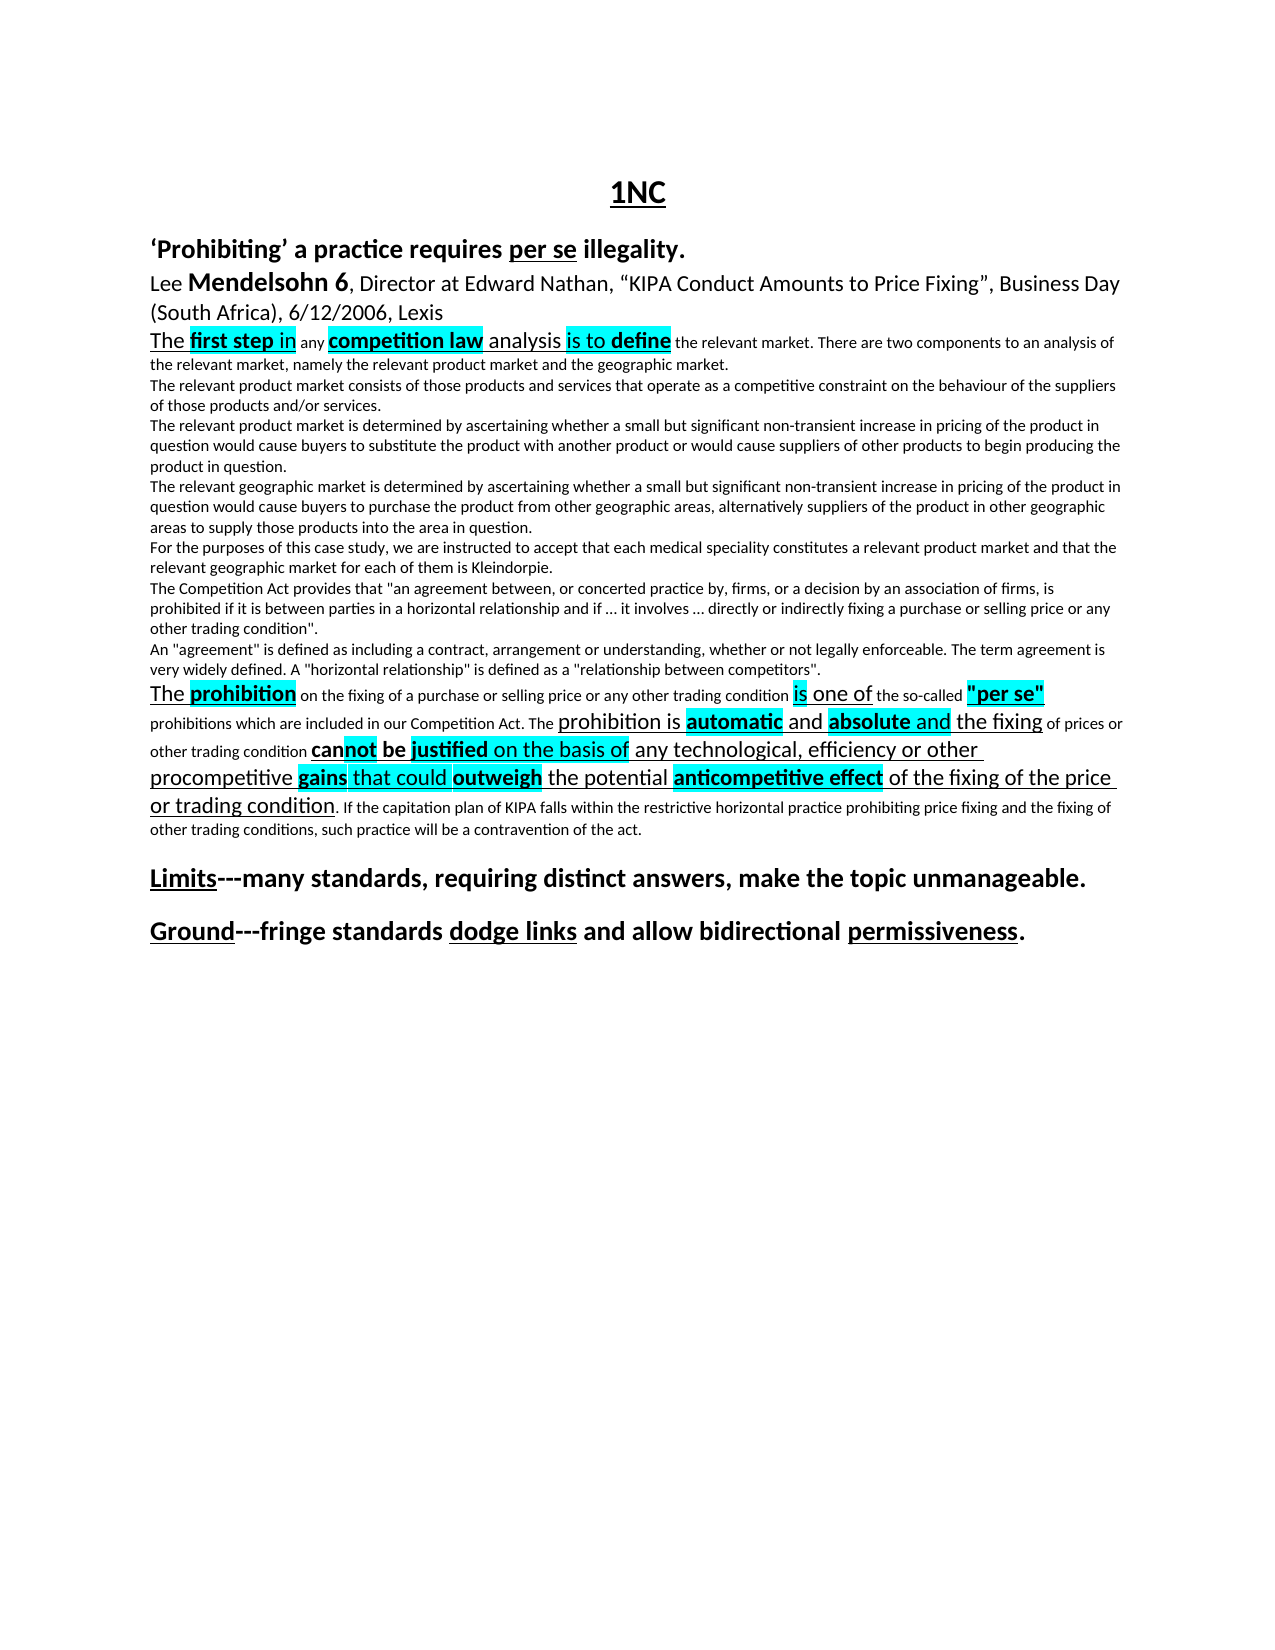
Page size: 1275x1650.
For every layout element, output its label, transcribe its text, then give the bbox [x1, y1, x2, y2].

text The relevant product market is determined by ascertaining whether a small but significant non-transient increase in pricing of the product in question would cause buyers to substitute the product with another product or would cause suppliers of other products to begin producing the product in question. [150, 415, 1125, 476]
text The relevant product market consists of those products and services that operate as a competitive constraint on the behaviour of the suppliers of those products and/or services. [150, 375, 1125, 415]
text The prohibition on the fixing of a purchase or selling price or any other trading condition is one of the so-called "per se" prohibitions which are included in our Competition Act. The prohibition is automatic and absolute and the fixing of prices or other trading condition cannot be justified on the basis of any technological, efficiency or other procompetitive gains that could outweigh the potential anticompetitive effect of the fixing of the price or trading condition. If the capitation plan of KIPA falls within the restrictive horizontal practice prohibiting price fixing and the fixing of other trading conditions, such practice will be a contravention of the act. [150, 679, 1125, 840]
text The first step in any competition law analysis is to define the relevant market. There are two components to an analysis of the relevant market, namely the relevant product market and the geographic market. [150, 326, 1125, 375]
text Lee Mendelsohn 6, Director at Edward Nathan, “KIPA Conduct Amounts to Price Fixing”, Business Day (South Africa), 6/12/2006, Lexis [150, 265, 1125, 326]
subtitle 1NC [150, 171, 1125, 212]
subtitle Ground---fringe standards dodge links and allow bidirectional permissiveness. [150, 914, 1125, 948]
text An "agreement" is defined as including a contract, arrangement or understanding, whether or not legally enforceable. The term agreement is very widely defined. A "horizontal relationship" is defined as a "relationship between competitors". [150, 639, 1125, 679]
text The Competition Act provides that "an agreement between, or concerted practice by, firms, or a decision by an association of firms, is prohibited if it is between parties in a horizontal relationship and if … it involves … directly or indirectly fixing a purchase or selling price or any other trading condition". [150, 578, 1125, 639]
text The relevant geographic market is determined by ascertaining whether a small but significant non-transient increase in pricing of the product in question would cause buyers to purchase the product from other geographic areas, alternatively suppliers of the product in other geographic areas to supply those products into the area in question. [150, 476, 1125, 537]
subtitle Limits---many standards, requiring distinct answers, make the topic unmanageable. [150, 861, 1125, 894]
text For the purposes of this case study, we are instructed to accept that each medical speciality constitutes a relevant product market and that the relevant geographic market for each of them is Kleindorpie. [150, 537, 1125, 578]
subtitle ‘Prohibiting’ a practice requires per se illegality. [150, 232, 1125, 265]
